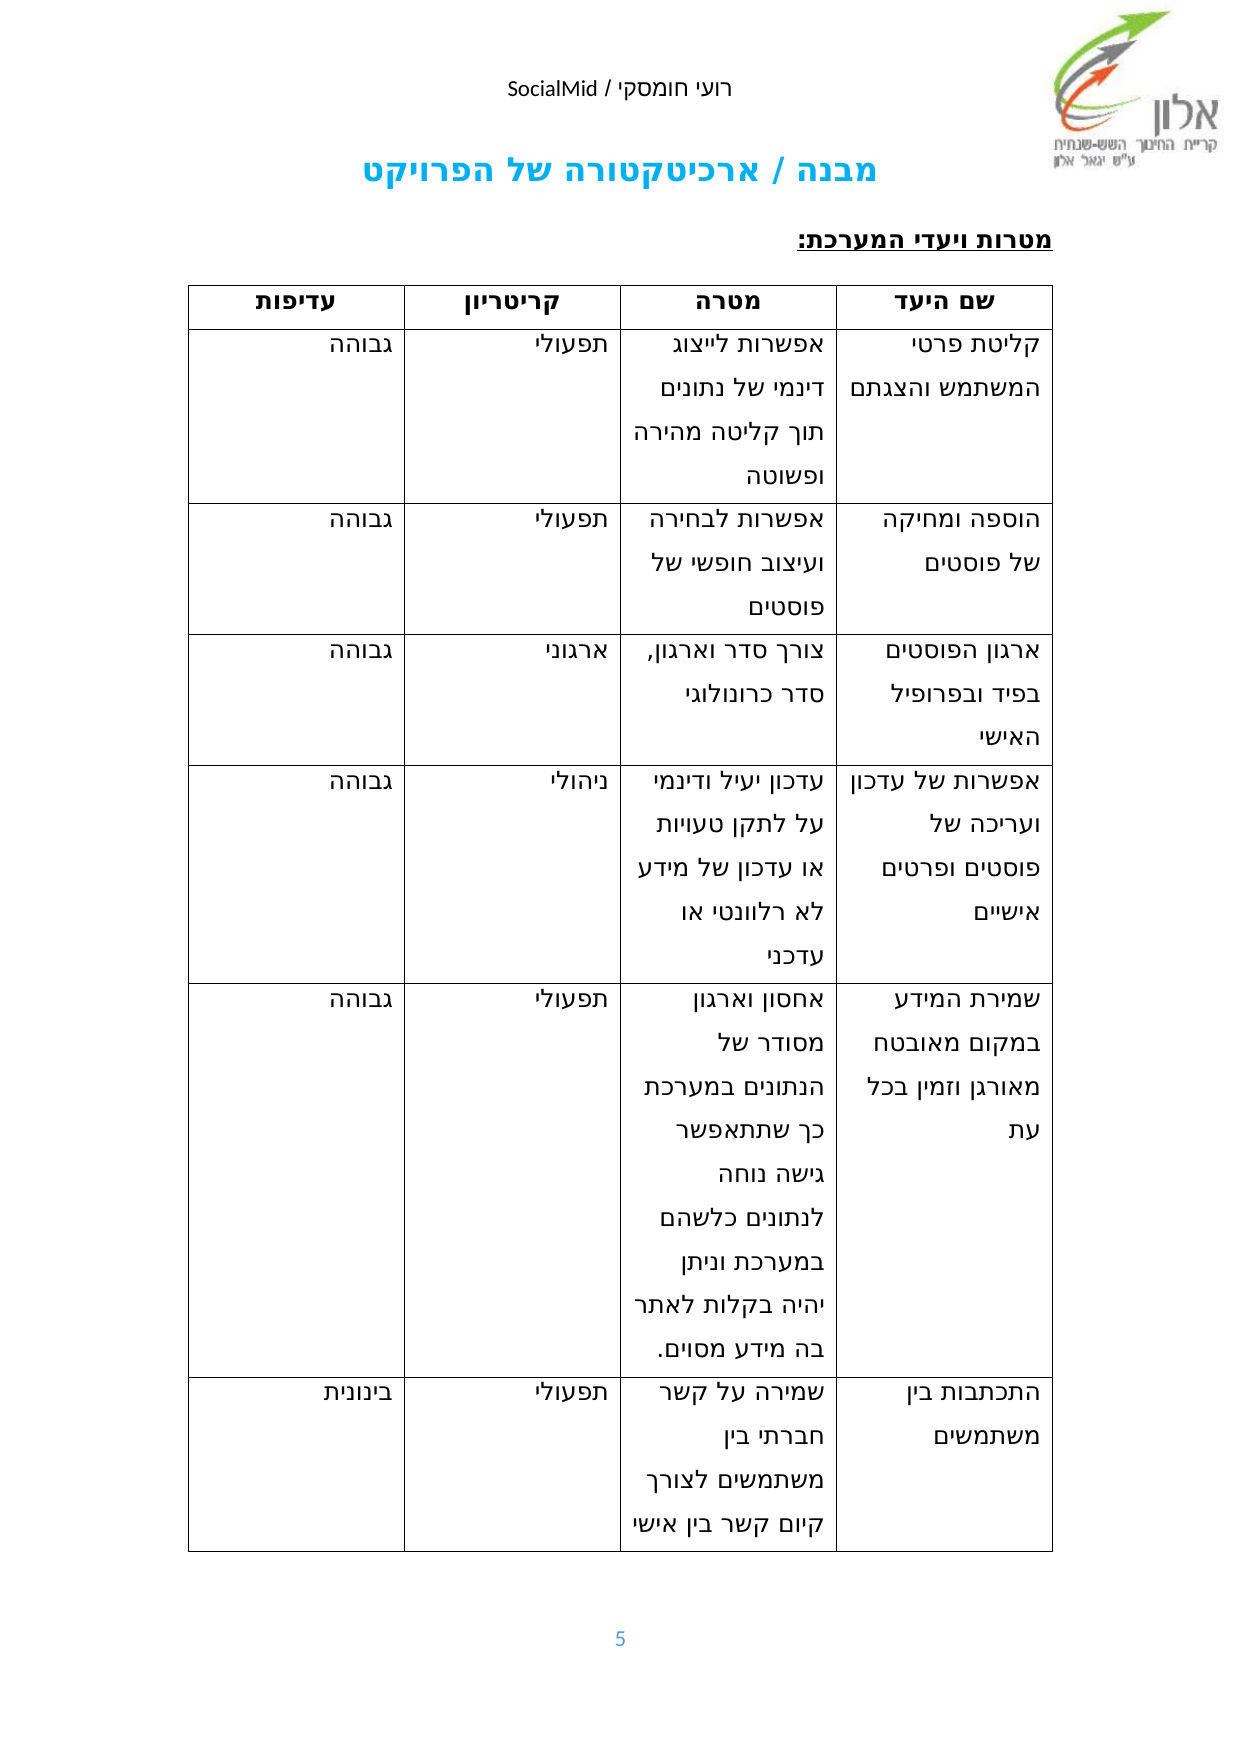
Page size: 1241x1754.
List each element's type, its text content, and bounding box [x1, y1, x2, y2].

table_cell גבוהה [189, 635, 404, 765]
table_cell קליטת פרטי המשתמש והצגתם [837, 330, 1052, 503]
table_cell אפשרות של עדכון ועריכה של פוסטים ופרטים אישיים [837, 766, 1052, 983]
table_cell שמירת המידע במקום מאובטח מאורגן וזמין בכל עת [837, 984, 1052, 1377]
table_cell גבוהה [189, 330, 404, 503]
table_cell ניהולי [405, 766, 620, 983]
table_header שם היעד [837, 286, 1052, 329]
text מטרות ויעדי המערכת: [187, 225, 1053, 254]
table_cell אחסון וארגון מסודר של הנתונים במערכת כך שתתאפשר גישה נוחה לנתונים כלשהם במערכת וניתן יהיה בקלות לאתר בה מידע מסוים. [621, 984, 836, 1377]
table_cell תפעולי [405, 984, 620, 1377]
table_cell התכתבות בין משתמשים [837, 1378, 1052, 1551]
table_cell ארגוני [405, 635, 620, 765]
table_cell ארגון הפוסטים בפיד ובפרופיל האישי [837, 635, 1052, 765]
text מבנה / ארכיטקטורה של הפרויקט [187, 150, 1053, 189]
table_cell בינונית [189, 1378, 404, 1551]
table_cell גבוהה [189, 766, 404, 983]
table_cell תפעולי [405, 1378, 620, 1551]
picture [1024, 0, 1241, 207]
table_cell עדכון יעיל ודינמי על לתקן טעויות או עדכון של מידע לא רלוונטי או עדכני [621, 766, 836, 983]
table_cell גבוהה [189, 984, 404, 1377]
table_header עדיפות [189, 286, 404, 329]
table_cell הוספה ומחיקה של פוסטים [837, 504, 1052, 634]
table_cell גבוהה [189, 504, 404, 634]
table_header קריטריון [405, 286, 620, 329]
table_cell תפעולי [405, 504, 620, 634]
table_cell צורך סדר וארגון, סדר כרונולוגי [621, 635, 836, 765]
table_cell שמירה על קשר חברתי בין משתמשים לצורך קיום קשר בין אישי [621, 1378, 836, 1551]
table_cell אפשרות לייצוג דינמי של נתונים תוך קליטה מהירה ופשוטה [621, 330, 836, 503]
table_cell תפעולי [405, 330, 620, 503]
table_header מטרה [621, 286, 836, 329]
table_cell אפשרות לבחירה ועיצוב חופשי של פוסטים [621, 504, 836, 634]
